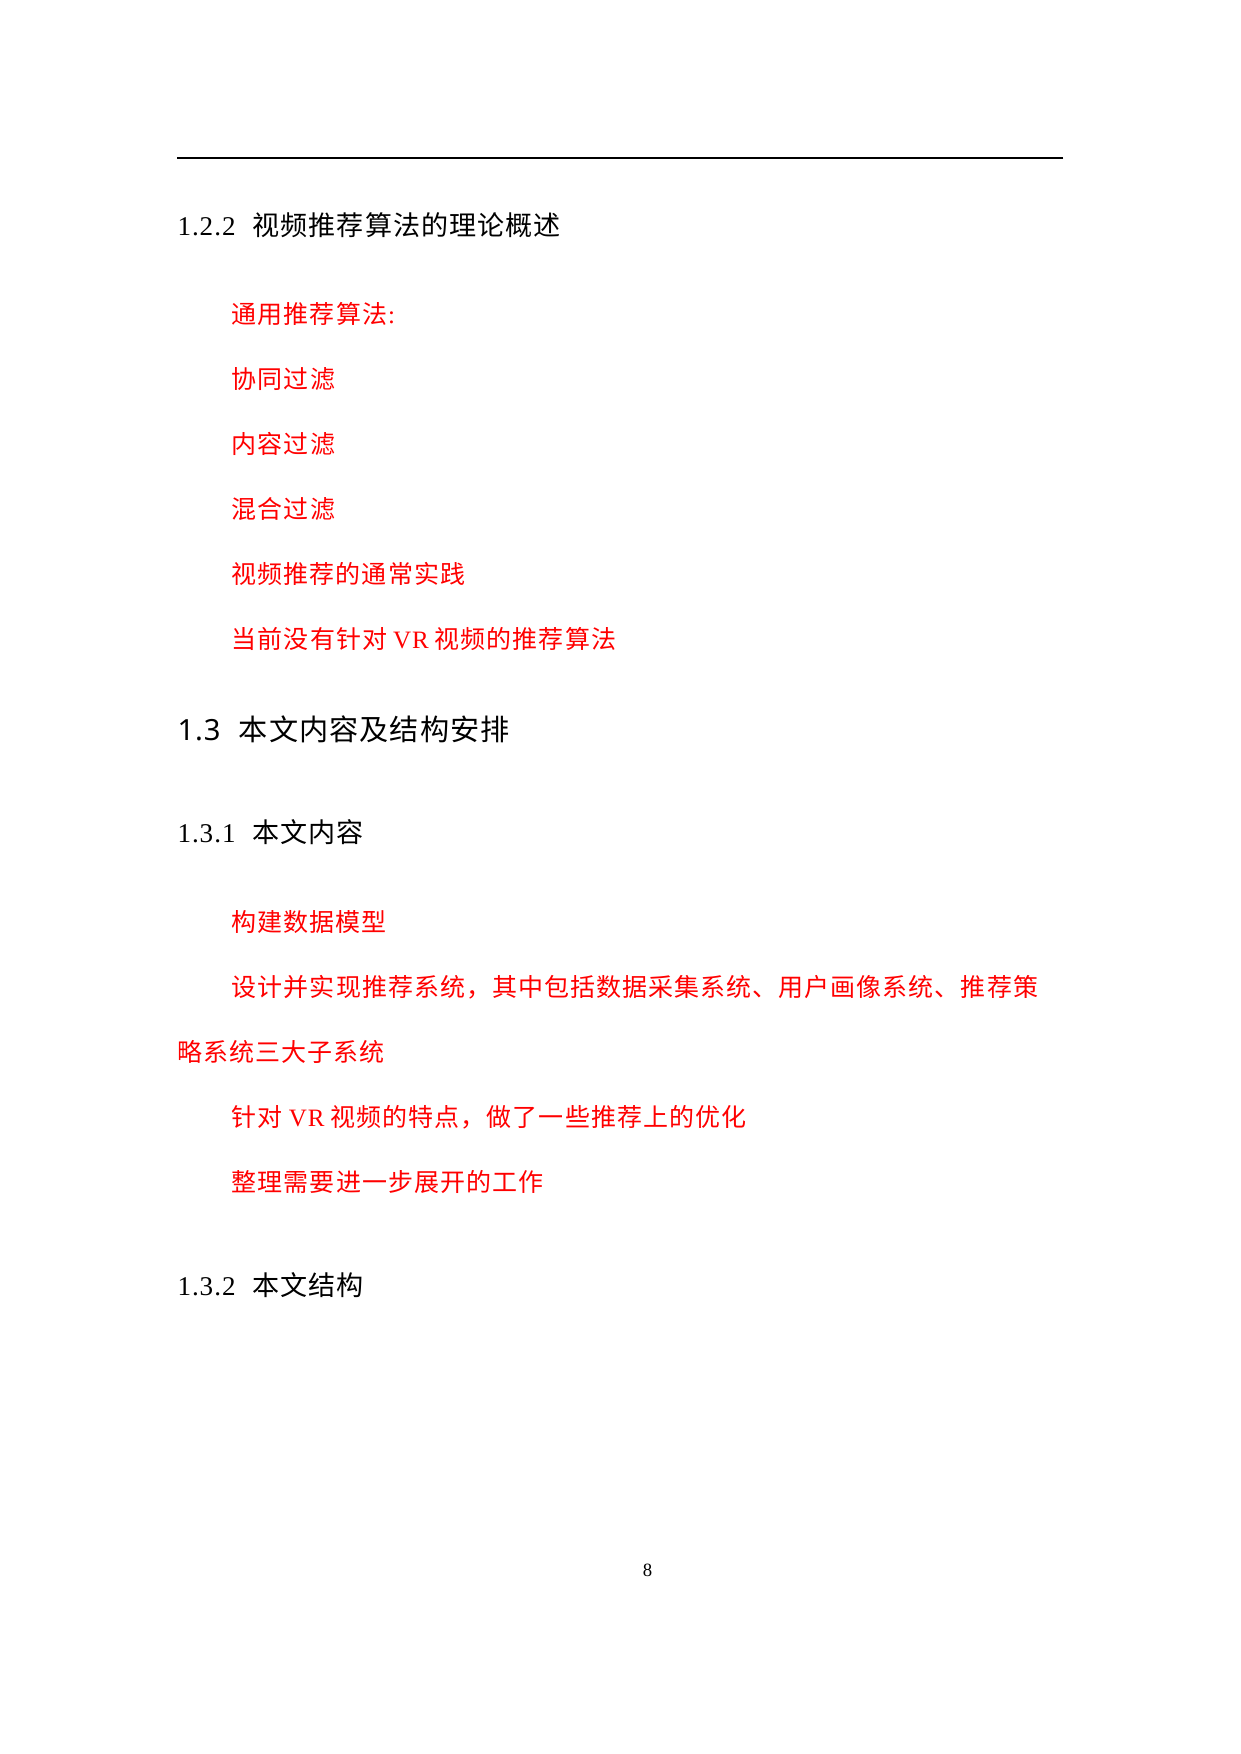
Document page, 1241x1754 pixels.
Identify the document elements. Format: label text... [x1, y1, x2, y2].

text 构建数据模型 [177, 888, 1063, 953]
subtitle 本文结构 [177, 1251, 1063, 1316]
text 针对VR视频的特点，做了一些推荐上的优化 [177, 1083, 1063, 1148]
subtitle 本文内容及结构安排 [177, 696, 1063, 761]
text 通用推荐算法: [177, 281, 1063, 346]
subtitle 视频推荐算法的理论概述 [177, 191, 1063, 256]
text 混合过滤 [177, 476, 1063, 541]
text 内容过滤 [177, 411, 1063, 476]
text 整理需要进一步展开的工作 [177, 1148, 1063, 1213]
text 视频推荐的通常实践 [177, 541, 1063, 606]
text 协同过滤 [177, 346, 1063, 411]
subtitle 本文内容 [177, 798, 1063, 863]
text 设计并实现推荐系统，其中包括数据采集系统、用户画像系统、推荐策略系统三大子系统 [177, 953, 1063, 1083]
text 当前没有针对VR视频的推荐算法 [177, 606, 1063, 671]
